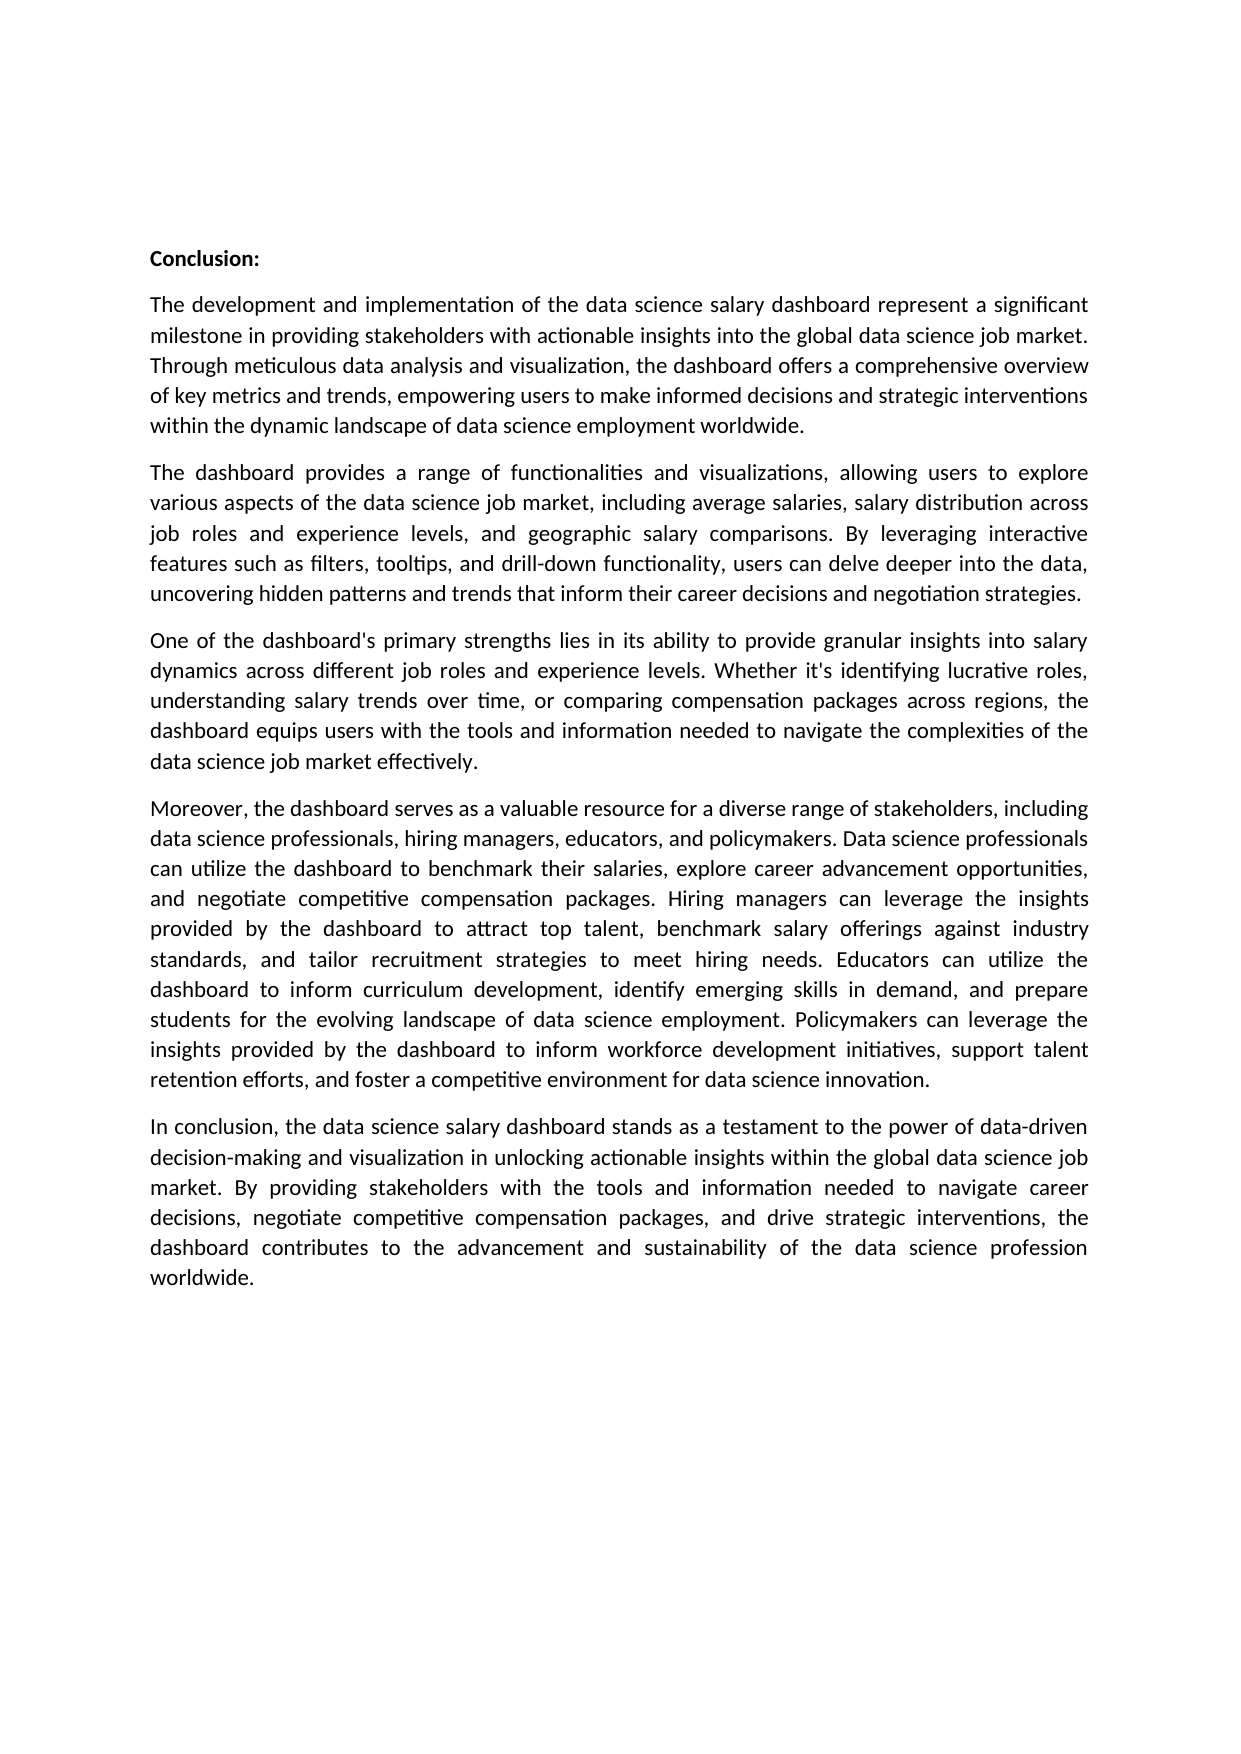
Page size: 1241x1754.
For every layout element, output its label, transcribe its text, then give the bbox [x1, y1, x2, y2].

text Conclusion: [150, 244, 1090, 272]
text One of the dashboard's primary strengths lies in its ability to provide granular insights into salary dynamics across different job roles and experience levels. Whether it's identifying lucrative roles, understanding salary trends over time, or comparing compensation packages across regions, the dashboard equips users with the tools and information needed to navigate the complexities of the data science job market effectively. [150, 626, 1090, 775]
text The development and implementation of the data science salary dashboard represent a significant milestone in providing stakeholders with actionable insights into the global data science job market. Through meticulous data analysis and visualization, the dashboard offers a comprehensive overview of key metrics and trends, empowering users to make informed decisions and strategic interventions within the dynamic landscape of data science employment worldwide. [150, 291, 1090, 439]
text In conclusion, the data science salary dashboard stands as a testament to the power of data-driven decision-making and visualization in unlocking actionable insights within the global data science job market. By providing stakeholders with the tools and information needed to navigate career decisions, negotiate competitive compensation packages, and drive strategic interventions, the dashboard contributes to the advancement and sustainability of the data science profession worldwide. [150, 1112, 1090, 1292]
text The dashboard provides a range of functionalities and visualizations, allowing users to explore various aspects of the data science job market, including average salaries, salary distribution across job roles and experience levels, and geographic salary comparisons. By leveraging interactive features such as filters, tooltips, and drill-down functionality, users can delve deeper into the data, uncovering hidden patterns and trends that inform their career decisions and negotiation strategies. [150, 458, 1090, 607]
text Moreover, the dashboard serves as a valuable resource for a diverse range of stakeholders, including data science professionals, hiring managers, educators, and policymakers. Data science professionals can utilize the dashboard to benchmark their salaries, explore career advancement opportunities, and negotiate competitive compensation packages. Hiring managers can leverage the insights provided by the dashboard to attract top talent, benchmark salary offerings against industry standards, and tailor recruitment strategies to meet hiring needs. Educators can utilize the dashboard to inform curriculum development, identify emerging skills in demand, and prepare students for the evolving landscape of data science employment. Policymakers can leverage the insights provided by the dashboard to inform workforce development initiatives, support talent retention efforts, and foster a competitive environment for data science innovation. [150, 794, 1090, 1094]
